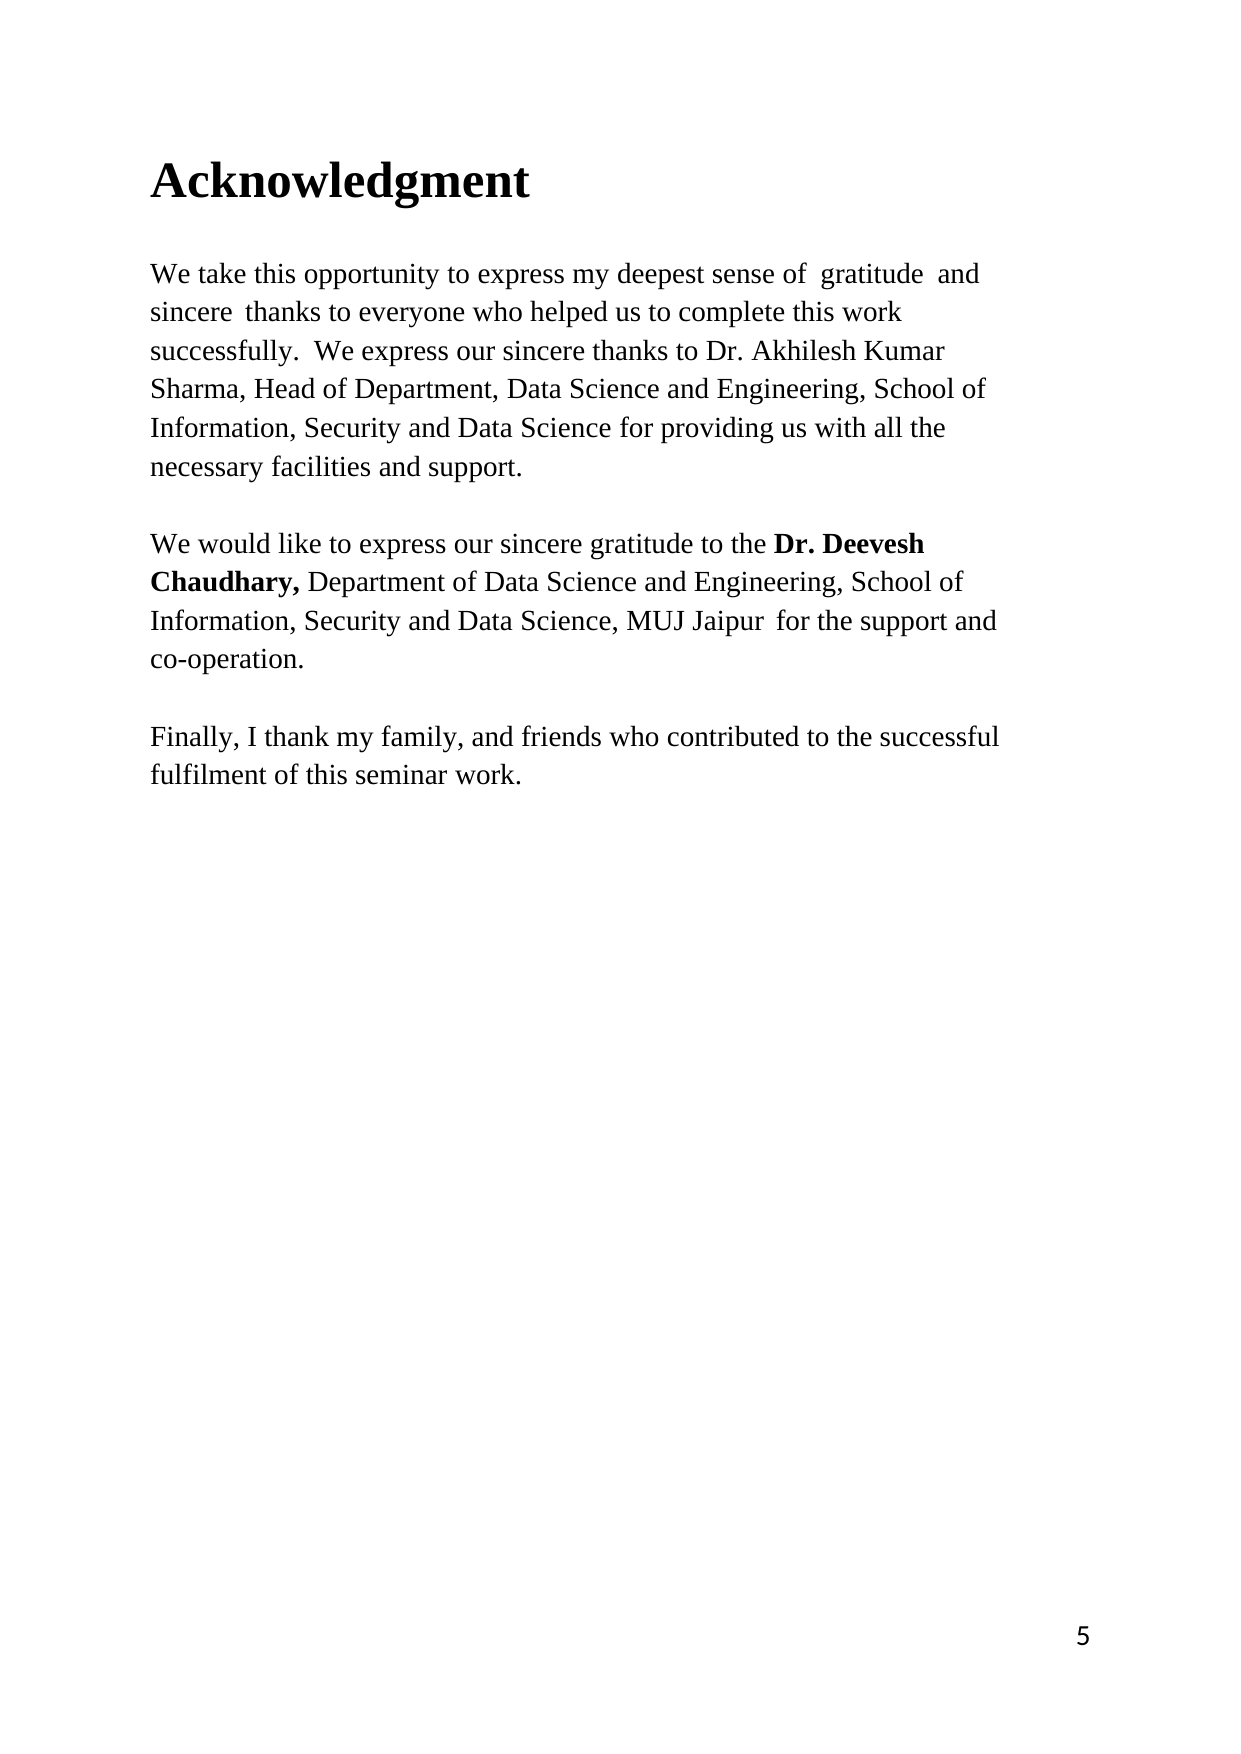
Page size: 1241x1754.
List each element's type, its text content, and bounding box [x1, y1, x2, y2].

text We take this opportunity to express my deepest sense of gratitude and sincere thanks to everyone who helped us to complete this work successfully. We express our sincere thanks to Dr. Akhilesh Kumar Sharma, Head of Department, Data Science and Engineering, School of Information, Security and Data Science for providing us with all the necessary facilities and support. [150, 256, 1011, 482]
text Acknowledgment [150, 150, 1090, 209]
text Finally, I thank my family, and friends who contributed to the successful fulfilment of this seminar work. [150, 719, 1011, 791]
text We would like to express our sincere gratitude to the Dr. Deevesh Chaudhary, Department of Data Science and Engineering, School of Information, Security and Data Science, MUJ Jaipur for the support and co-operation. [150, 526, 1011, 675]
